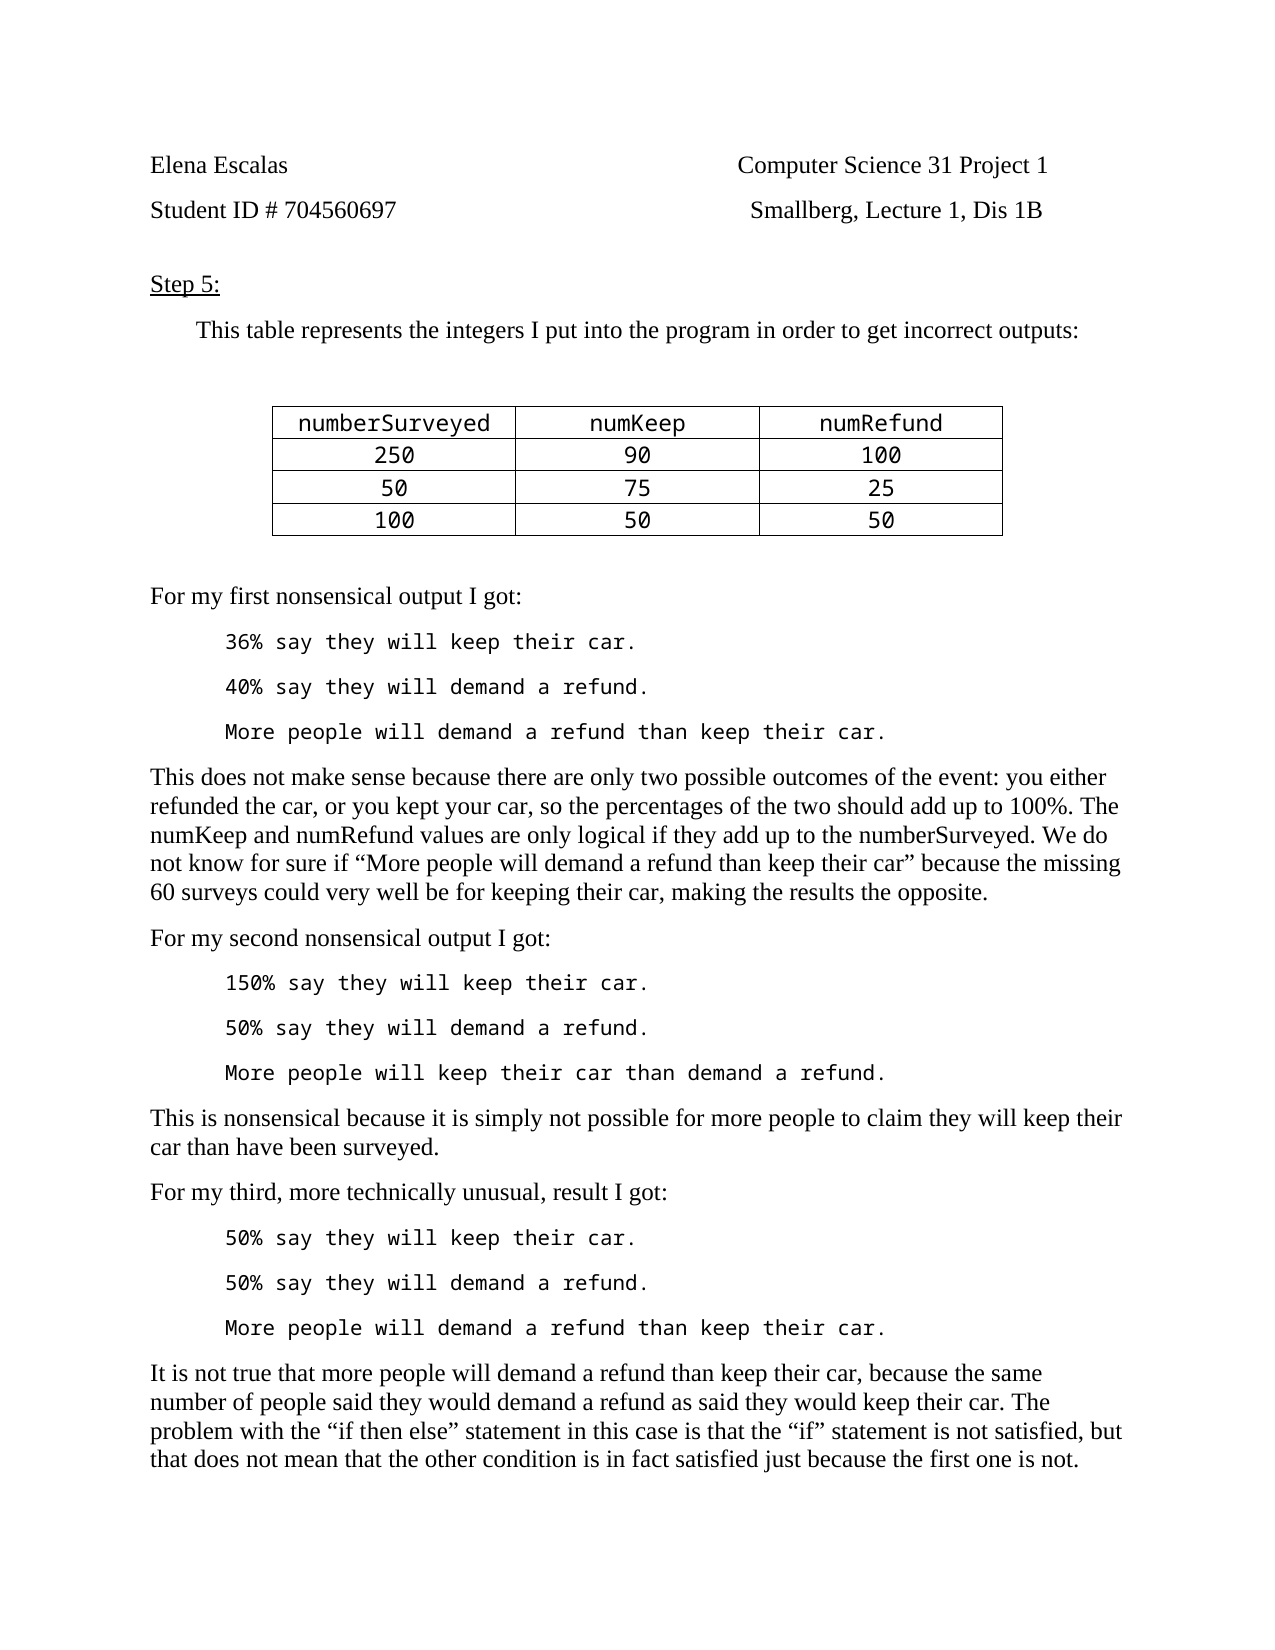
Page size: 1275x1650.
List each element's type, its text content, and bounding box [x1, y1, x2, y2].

text For my third, more technically unusual, result I got: [150, 1177, 1125, 1206]
text For my first nonsensical output I got: [150, 581, 1125, 610]
text It is not true that more people will demand a refund than keep their car, because the same number of people said they would demand a refund as said they would keep their car. The problem with the “if then else” statement in this case is that the “if” statement is not satisfied, but that does not mean that the other condition is in fact satisfied just because the first one is not. [150, 1358, 1125, 1473]
text 50% say they will keep their car. [150, 1223, 1125, 1251]
text More people will demand a refund than keep their car. [150, 717, 1125, 746]
text 50% say they will demand a refund. [225, 1268, 1125, 1296]
table_header numberSurveyed [273, 407, 515, 438]
table_cell 100 [273, 504, 515, 535]
text 36% say they will keep their car. [150, 627, 1125, 655]
table_cell 90 [516, 439, 759, 470]
table_cell 50 [760, 504, 1002, 535]
text More people will keep their car than demand a refund. [225, 1058, 1125, 1087]
table_header numKeep [516, 407, 759, 438]
table_cell 100 [760, 439, 1002, 470]
text This does not make sense because there are only two possible outcomes of the event: you either refunded the car, or you kept your car, so the percentages of the two should add up to 100%. The numKeep and numRefund values are only logical if they add up to the numberSurveyed. We do not know for sure if “More people will demand a refund than keep their car” because the missing 60 surveys could very well be for keeping their car, making the results the opposite. [150, 762, 1125, 906]
text More people will demand a refund than keep their car. [225, 1313, 1125, 1342]
table_cell 75 [516, 471, 759, 503]
table_header numRefund [760, 407, 1002, 438]
text 150% say they will keep their car. [225, 968, 1125, 996]
table_cell 250 [273, 439, 515, 470]
table_cell 25 [760, 471, 1002, 503]
text Elena Escalas Computer Science 31 Project 1 [150, 150, 1125, 179]
text 50% say they will demand a refund. [225, 1013, 1125, 1042]
text This is nonsensical because it is simply not possible for more people to claim they will keep their car than have been surveyed. [150, 1103, 1125, 1161]
text Student ID # 704560697 Smallberg, Lecture 1, Dis 1B [150, 195, 1125, 253]
table_cell 50 [273, 471, 515, 503]
text 40% say they will demand a refund. [150, 672, 1125, 700]
text For my second nonsensical output I got: [150, 923, 1125, 951]
table_cell 50 [516, 504, 759, 535]
text Step 5: [150, 269, 1125, 298]
text This table represents the integers I put into the program in order to get incorrect outputs: [150, 315, 1125, 344]
